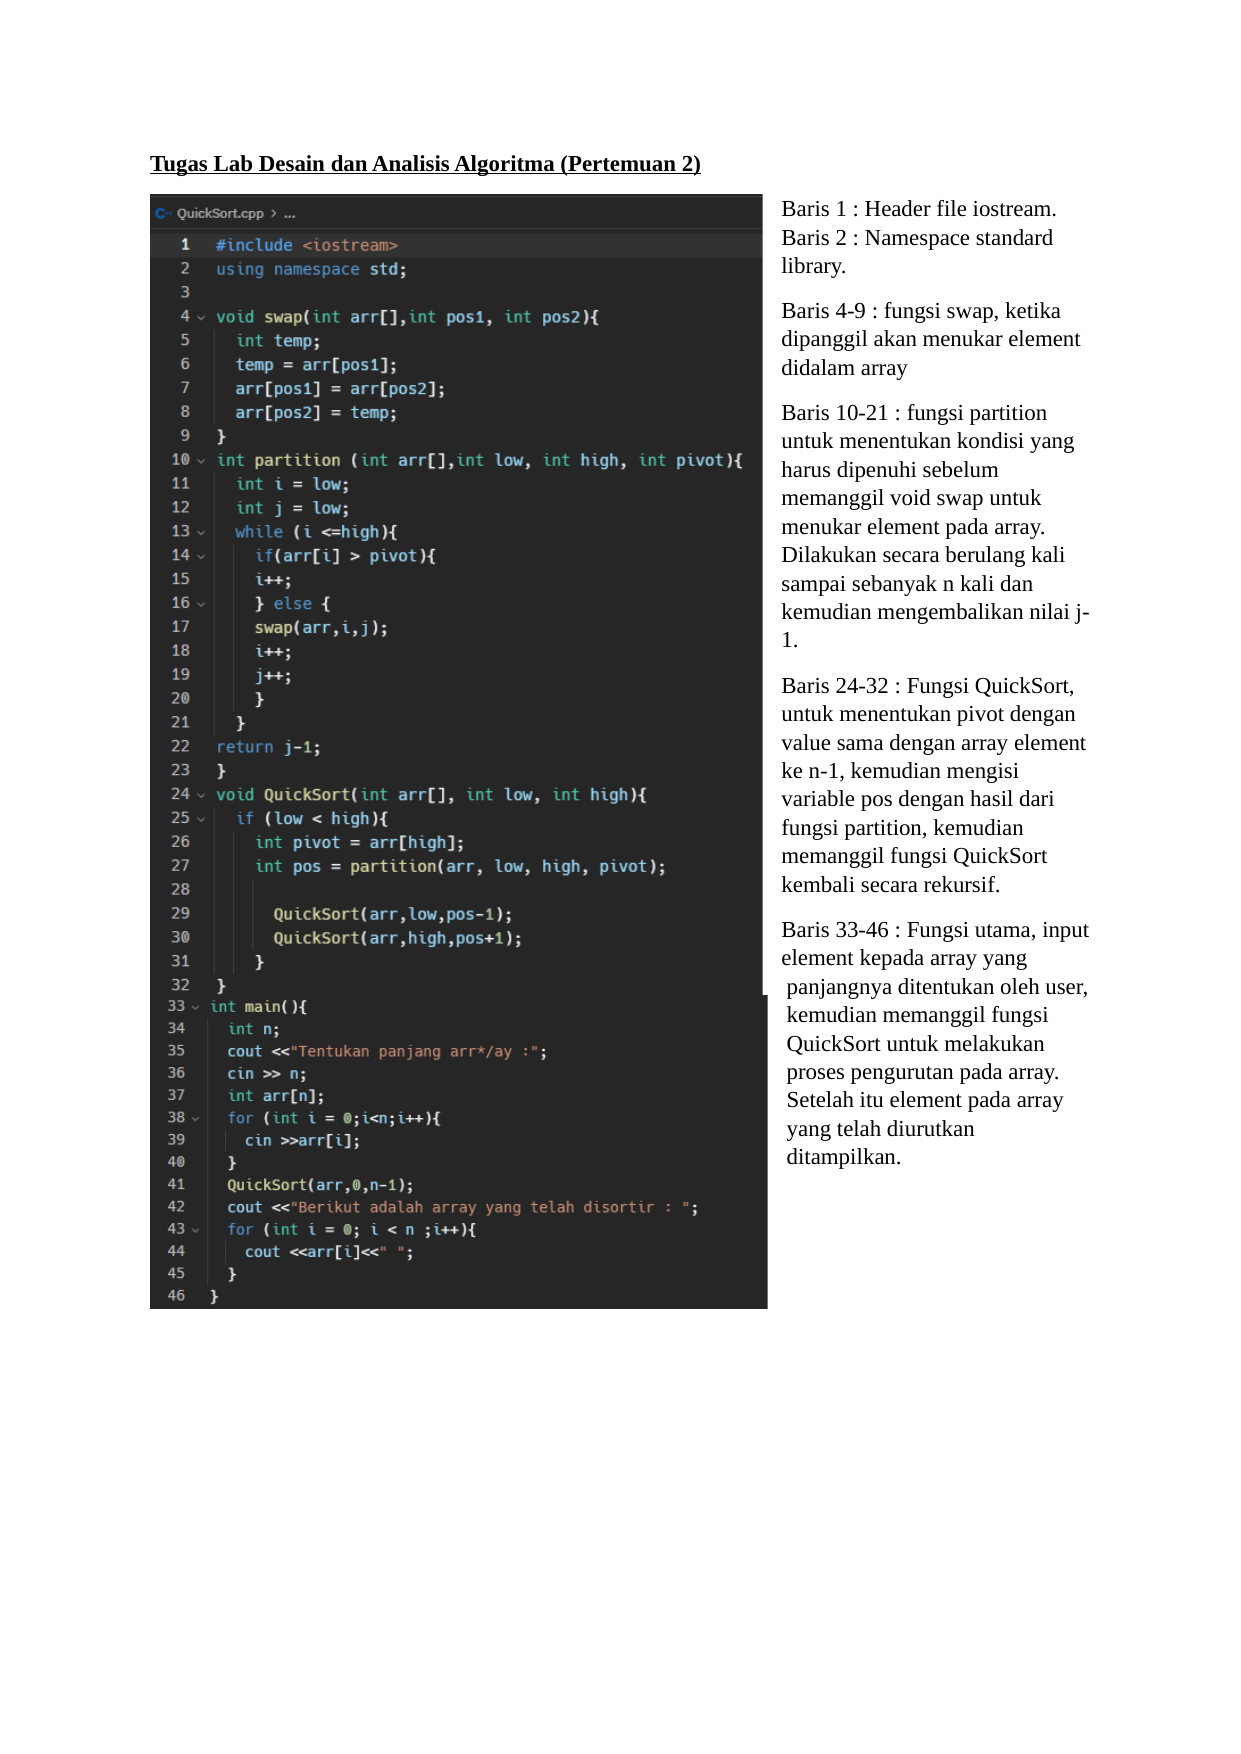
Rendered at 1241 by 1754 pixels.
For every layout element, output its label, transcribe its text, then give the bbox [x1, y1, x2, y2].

text Baris 1 : Header file iostream. Baris 2 : Namespace standard library. [763, 195, 1090, 278]
text Tugas Lab Desain dan Analisis Algoritma (Pertemuan 2) [150, 150, 1090, 176]
text Baris 10-21 : fungsi partition untuk menentukan kondisi yang harus dipenuhi sebelum memanggil void swap untuk menukar element pada array. Dilakukan secara berulang kali sampai sebanyak n kali dan kemudian mengembalikan nilai j-1. [763, 399, 1090, 653]
text Baris 33-46 : Fungsi utama, input element kepada array yang panjangnya ditentukan oleh user, kemudian memanggil fungsi QuickSort untuk melakukan proses pengurutan pada array. Setelah itu element pada array yang telah diurutkan ditampilkan. [763, 916, 1090, 1170]
text Baris 4-9 : fungsi swap, ketika dipanggil akan menukar element didalam array [763, 297, 1090, 380]
picture [150, 194, 768, 1309]
text Baris 24-32 : Fungsi QuickSort, untuk menentukan pivot dengan value sama dengan array element ke n-1, kemudian mengisi variable pos dengan hasil dari fungsi partition, kemudian memanggil fungsi QuickSort kembali secara rekursif. [763, 672, 1090, 897]
